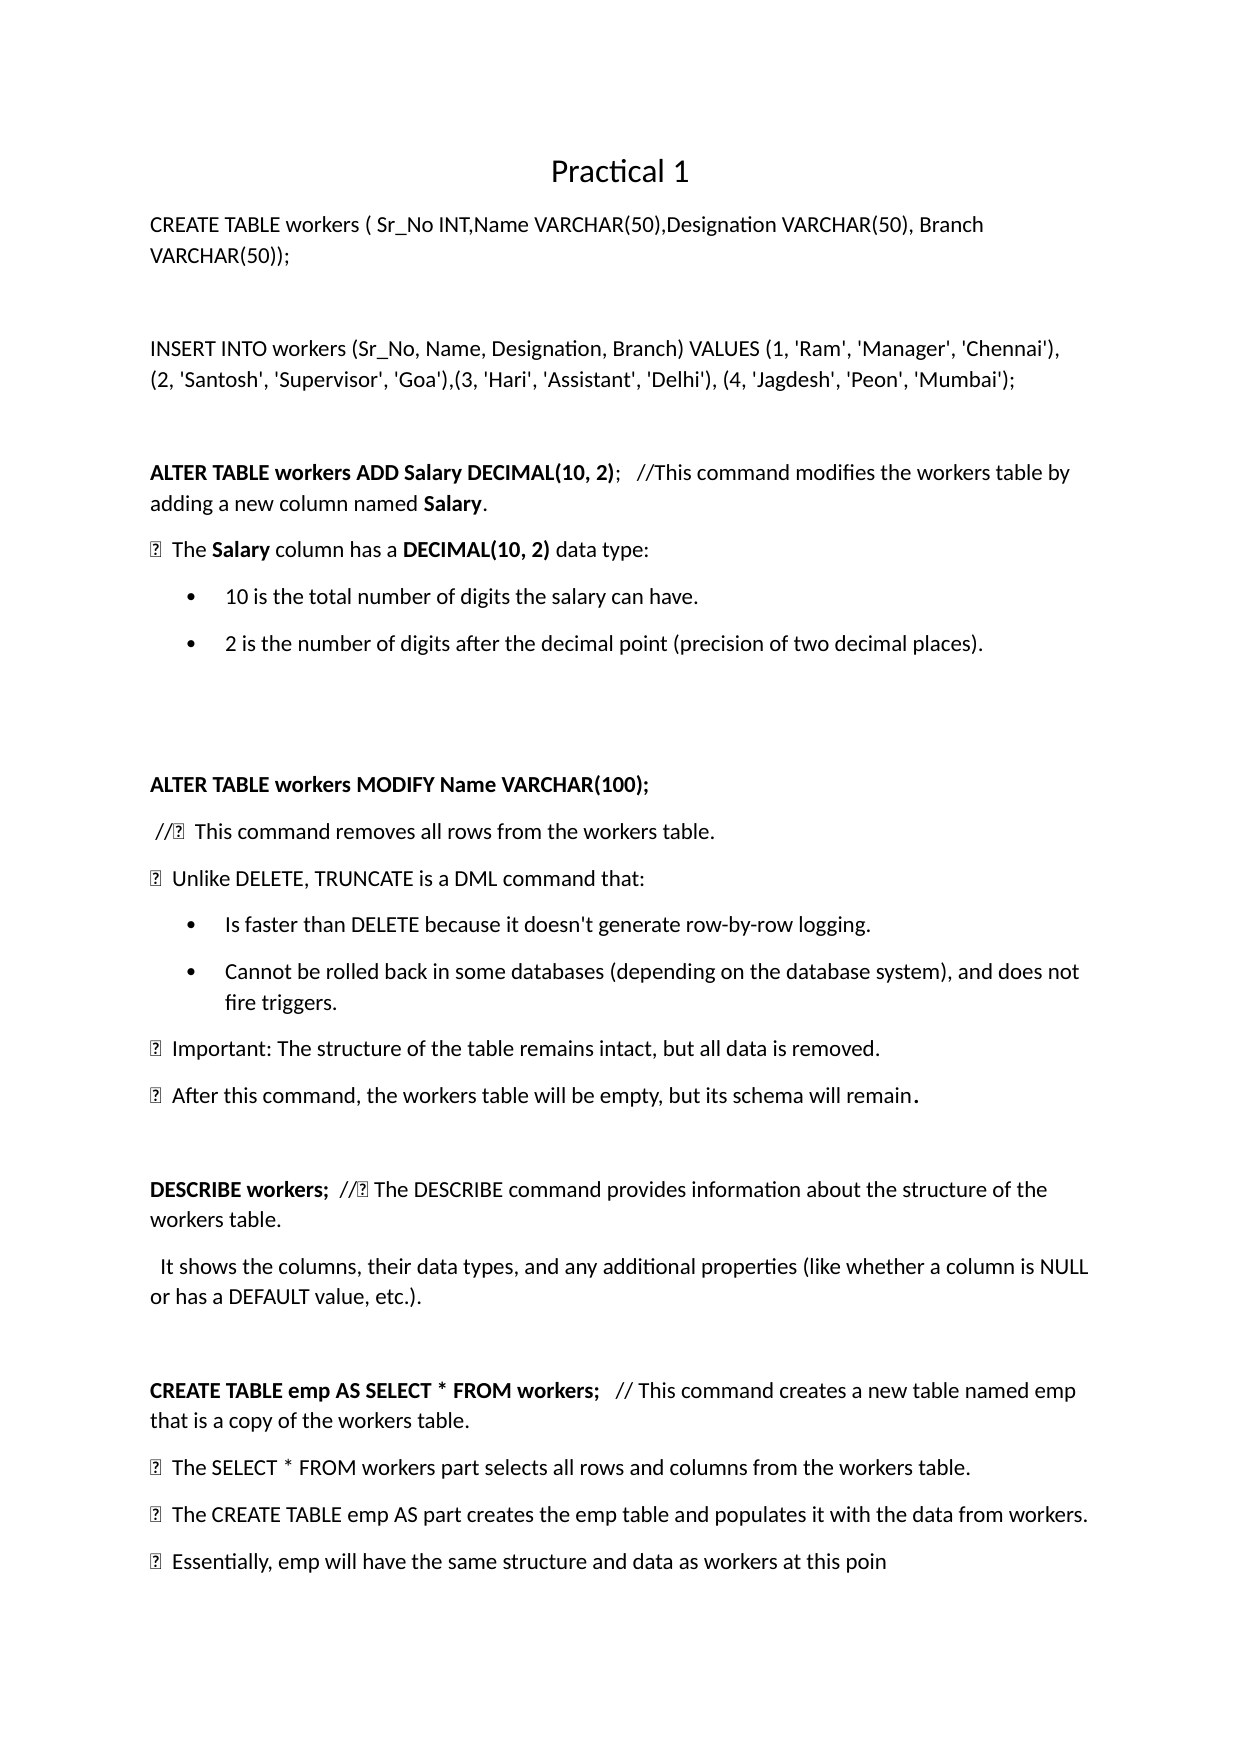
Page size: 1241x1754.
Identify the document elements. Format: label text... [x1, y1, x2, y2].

list Cannot be rolled back in some databases (depending on the database system), and does not fire triggers. [187, 957, 1090, 1016]
list 10 is the total number of digits the salary can have. [187, 582, 1090, 611]
text ALTER TABLE workers ADD Salary DECIMAL(10, 2); //This command modifies the workers table by adding a new column named Salary. [150, 458, 1090, 517]
text // This command removes all rows from the workers table. [150, 817, 1090, 845]
text  The SELECT * FROM workers part selects all rows and columns from the workers table. [150, 1453, 1090, 1481]
text CREATE TABLE workers ( Sr_No INT,Name VARCHAR(50),Designation VARCHAR(50), Branch VARCHAR(50)); [150, 211, 1090, 269]
text  Important: The structure of the table remains intact, but all data is removed. [150, 1034, 1090, 1063]
text INSERT INTO workers (Sr_No, Name, Designation, Branch) VALUES (1, 'Ram', 'Manager', 'Chennai'), (2, 'Santosh', 'Supervisor', 'Goa'),(3, 'Hari', 'Assistant', 'Delhi'), (4, 'Jagdesh', 'Peon', 'Mumbai'); [150, 334, 1090, 393]
text  The CREATE TABLE emp AS part creates the emp table and populates it with the data from workers. [150, 1500, 1090, 1528]
text CREATE TABLE emp AS SELECT * FROM workers; // This command creates a new table named emp that is a copy of the workers table. [150, 1376, 1090, 1434]
text DESCRIBE workers; // The DESCRIBE command provides information about the structure of the workers table. [150, 1175, 1090, 1233]
list Is faster than DELETE because it doesn't generate row-by-row logging. [187, 911, 1090, 939]
text  Unlike DELETE, TRUNCATE is a DML command that: [150, 864, 1090, 892]
text  Essentially, emp will have the same structure and data as workers at this poin [150, 1547, 1090, 1575]
text ALTER TABLE workers MODIFY Name VARCHAR(100); [150, 770, 1090, 798]
text It shows the columns, their data types, and any additional properties (like whether a column is NULL or has a DEFAULT value, etc.). [150, 1252, 1090, 1311]
list 2 is the number of digits after the decimal point (precision of two decimal places). [187, 629, 1090, 657]
text  After this command, the workers table will be empty, but its schema will remain. [150, 1081, 1090, 1109]
text  The Salary column has a DECIMAL(10, 2) data type: [150, 536, 1090, 564]
text Practical 1 [150, 150, 1090, 191]
